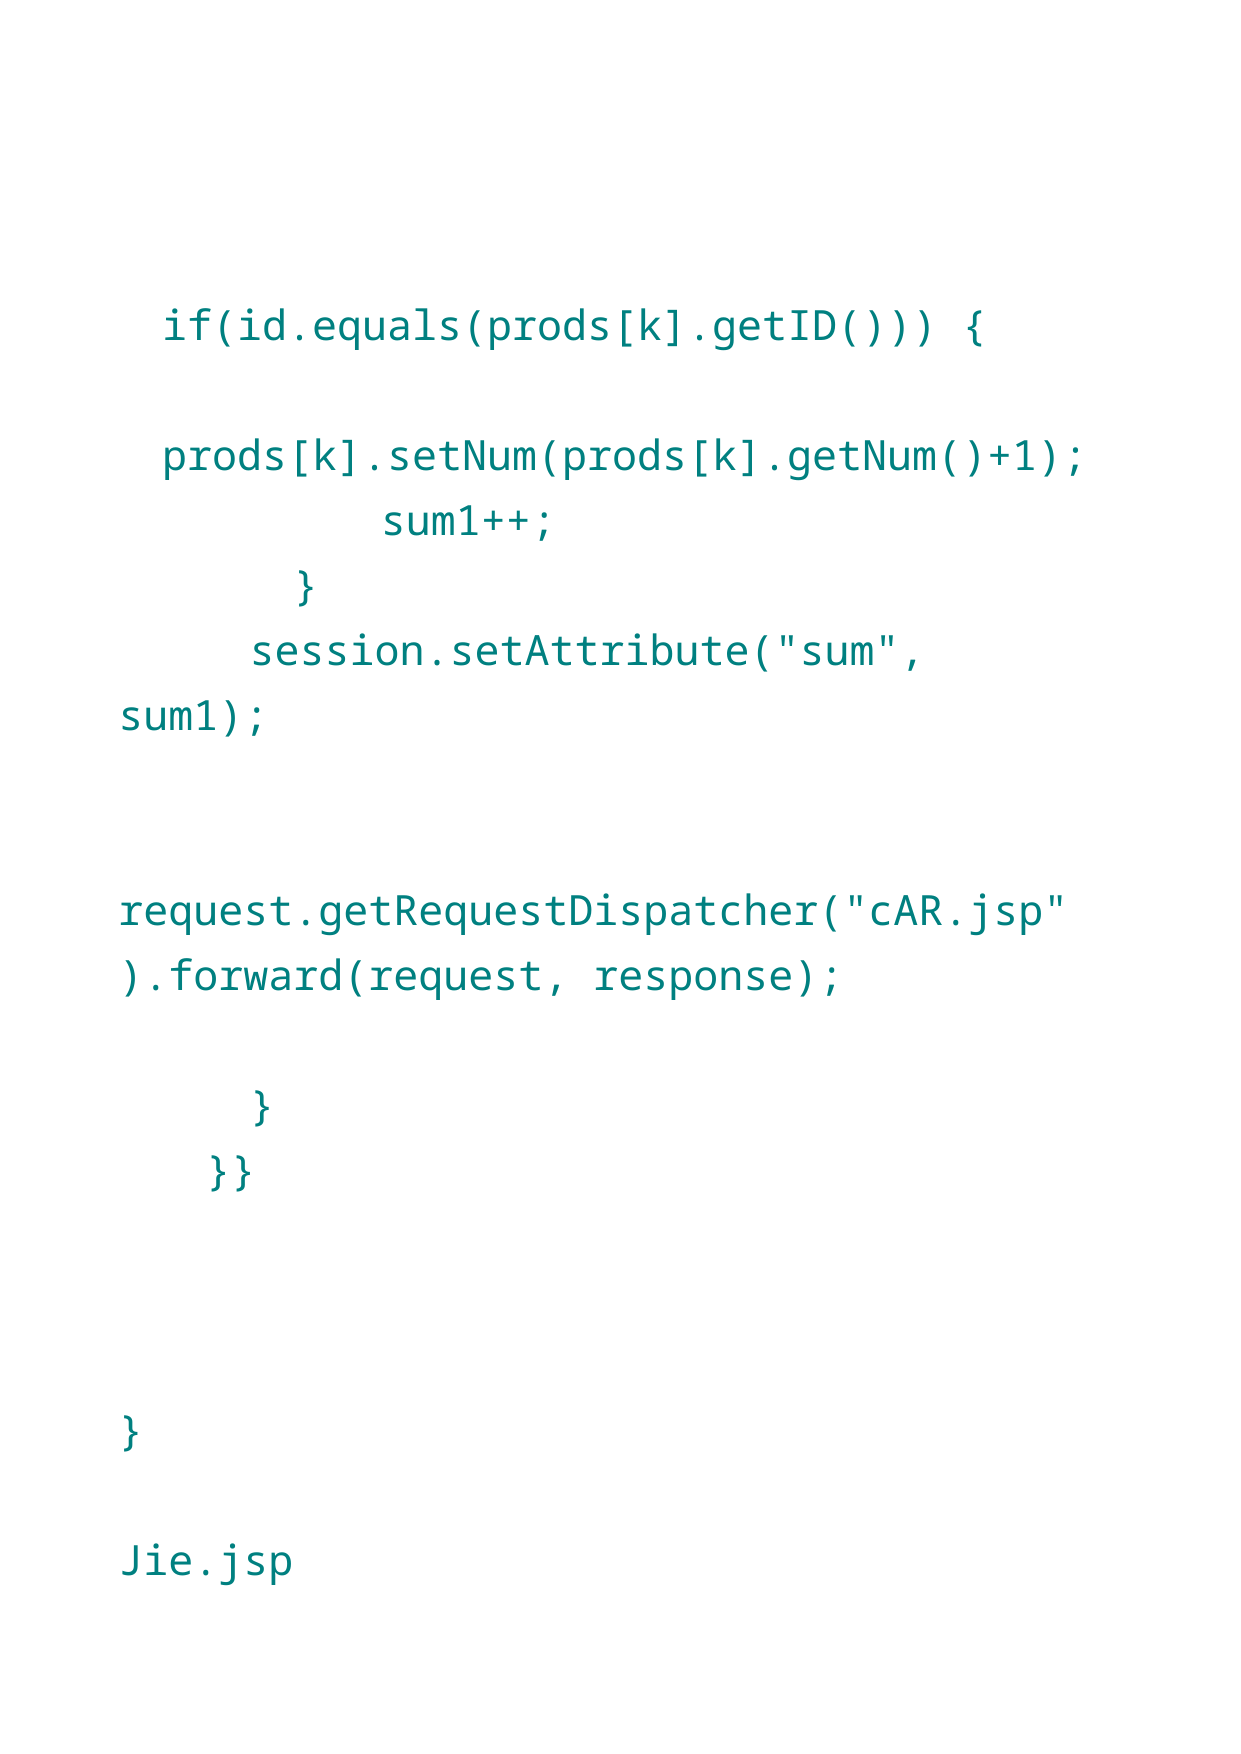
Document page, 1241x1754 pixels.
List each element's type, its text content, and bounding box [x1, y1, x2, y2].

text session.setAttribute("sum", sum1); [118, 617, 1093, 747]
text } [118, 552, 1093, 617]
text }} [118, 1137, 1093, 1202]
text sum1++; [118, 487, 1093, 552]
text request.getRequestDispatcher("cAR.jsp").forward(request, response); [118, 747, 1093, 1007]
text Jie.jsp [118, 1527, 1093, 1592]
text } [118, 1397, 1093, 1462]
text if(id.equals(prods[k].getID())) { [118, 227, 1093, 357]
text prods[k].setNum(prods[k].getNum()+1); [118, 357, 1093, 487]
text } [118, 1072, 1093, 1137]
